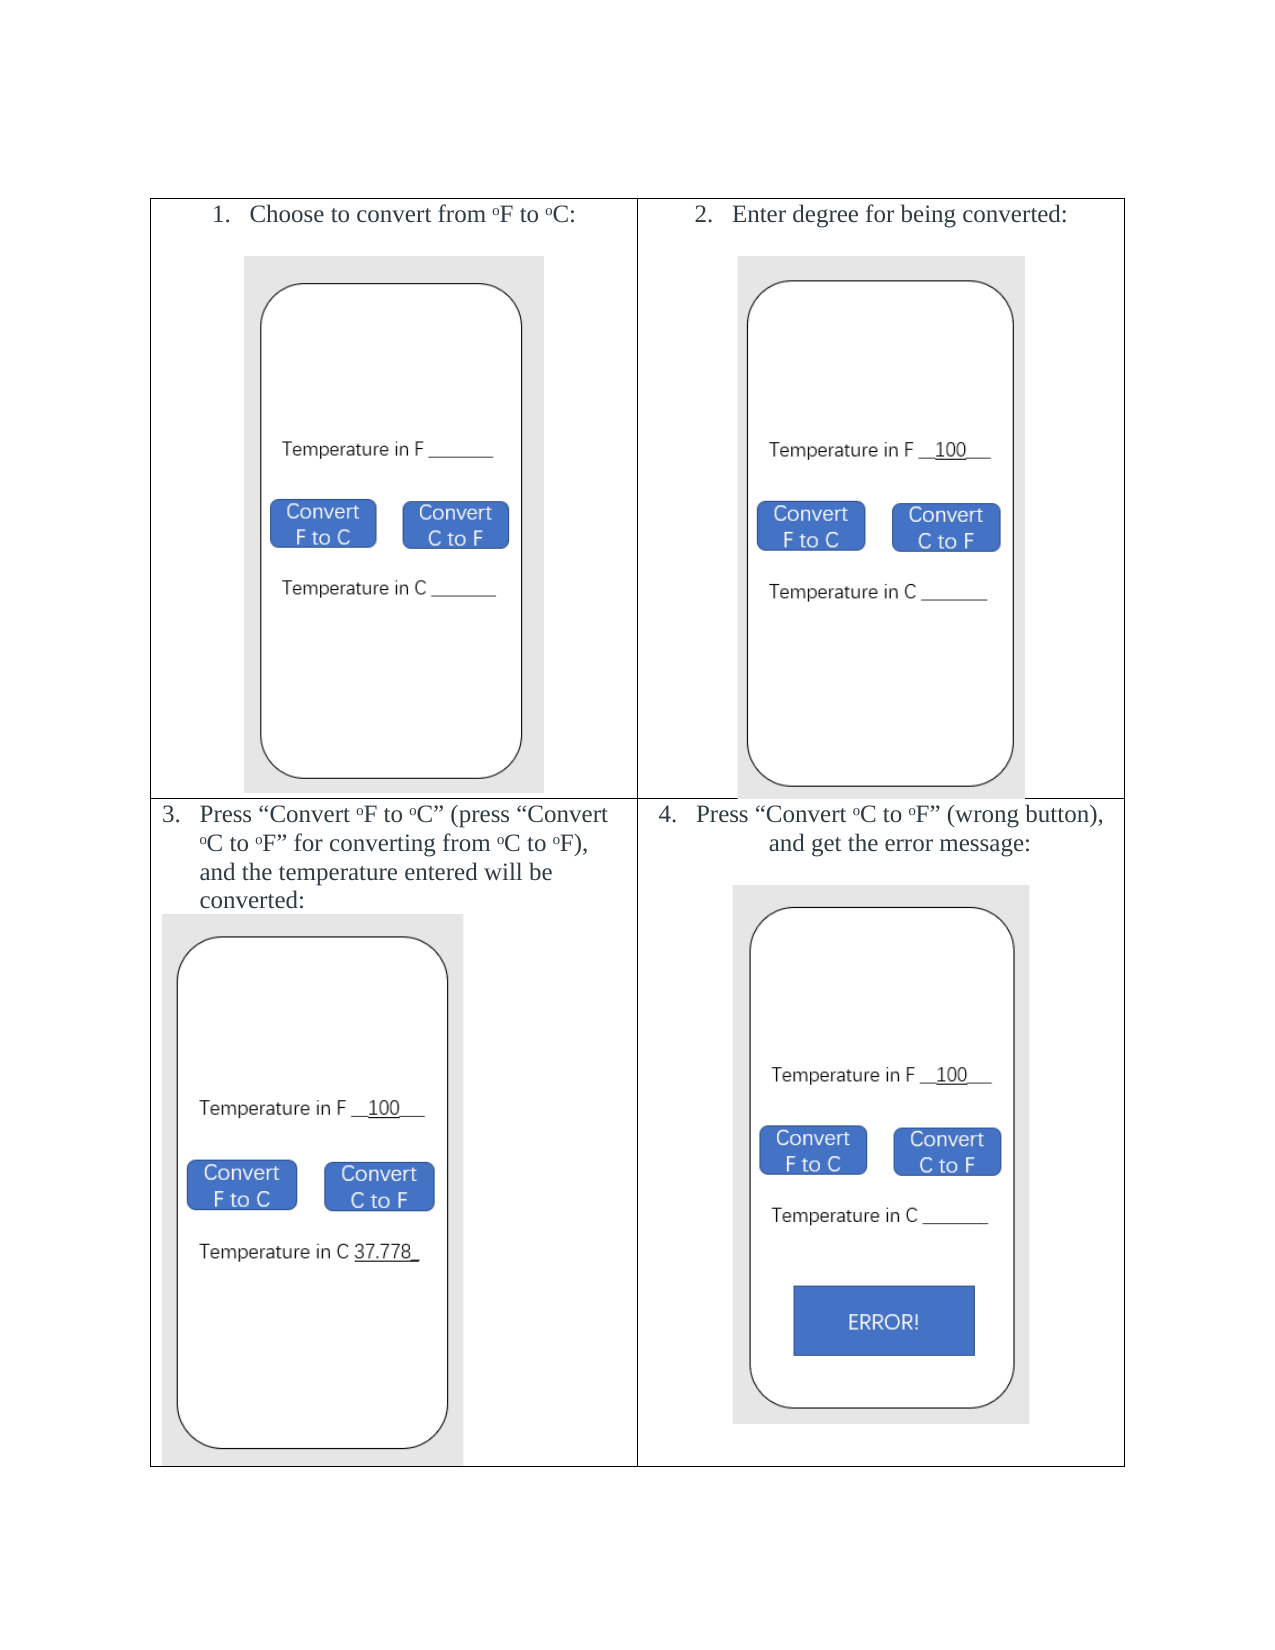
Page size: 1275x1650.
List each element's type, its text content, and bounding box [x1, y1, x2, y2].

table_header Enter degree for being converted: [638, 199, 1124, 798]
picture [244, 256, 544, 793]
picture [737, 256, 1025, 799]
picture [732, 885, 1030, 1424]
table_cell Press “Convert ᵒF to ᵒC” (press “Convert ᵒC to ᵒF” for converting from ᵒC to ᵒF), and the temperature entered will be converted: [151, 799, 637, 1466]
picture [161, 914, 464, 1466]
table_cell Press “Convert ᵒC to ᵒF” (wrong button), and get the error message: [638, 799, 1124, 1466]
table_header Choose to convert from ᵒF to ᵒC: [151, 199, 637, 798]
